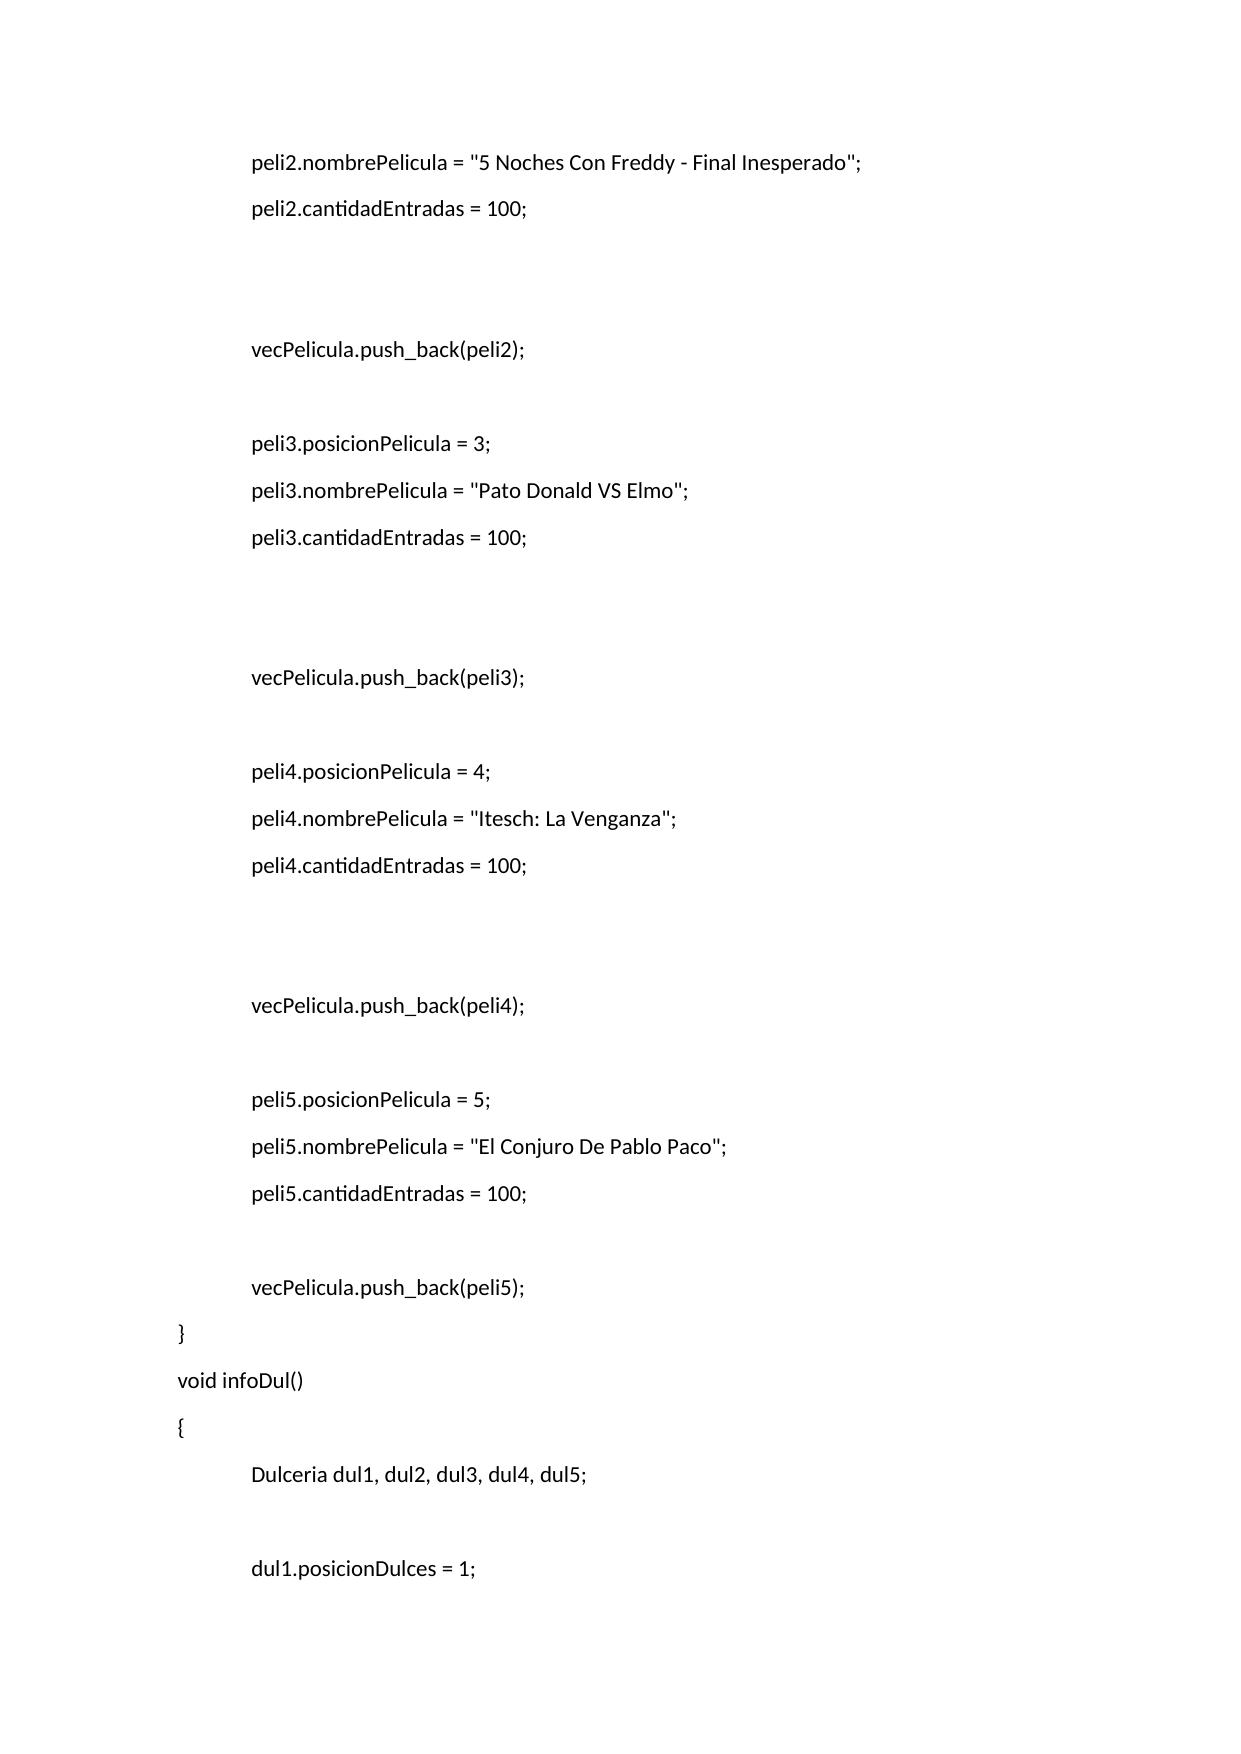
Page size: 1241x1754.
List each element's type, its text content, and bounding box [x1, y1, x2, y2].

text peli3.posicionPelicula = 3; [177, 429, 1063, 457]
text void infoDul() [177, 1366, 1063, 1394]
text peli2.nombrePelicula = "5 Noches Con Freddy - Final Inesperado"; [177, 148, 1063, 176]
text peli2.cantidadEntradas = 100; [177, 194, 1063, 222]
text dul1.posicionDulces = 1; [177, 1554, 1063, 1582]
text peli5.cantidadEntradas = 100; [177, 1179, 1063, 1207]
text peli4.cantidadEntradas = 100; [177, 851, 1063, 879]
text vecPelicula.push_back(peli3); [177, 663, 1063, 691]
text peli3.cantidadEntradas = 100; [177, 523, 1063, 551]
text vecPelicula.push_back(peli2); [177, 335, 1063, 363]
text peli4.posicionPelicula = 4; [177, 757, 1063, 785]
text Dulceria dul1, dul2, dul3, dul4, dul5; [177, 1460, 1063, 1488]
text peli5.nombrePelicula = "El Conjuro De Pablo Paco"; [177, 1132, 1063, 1160]
text peli4.nombrePelicula = "Itesch: La Venganza"; [177, 804, 1063, 832]
text vecPelicula.push_back(peli4); [177, 991, 1063, 1019]
text { [177, 1413, 1063, 1441]
text vecPelicula.push_back(peli5); [177, 1273, 1063, 1301]
text peli5.posicionPelicula = 5; [177, 1085, 1063, 1113]
text } [177, 1319, 1063, 1347]
text peli3.nombrePelicula = "Pato Donald VS Elmo"; [177, 476, 1063, 504]
